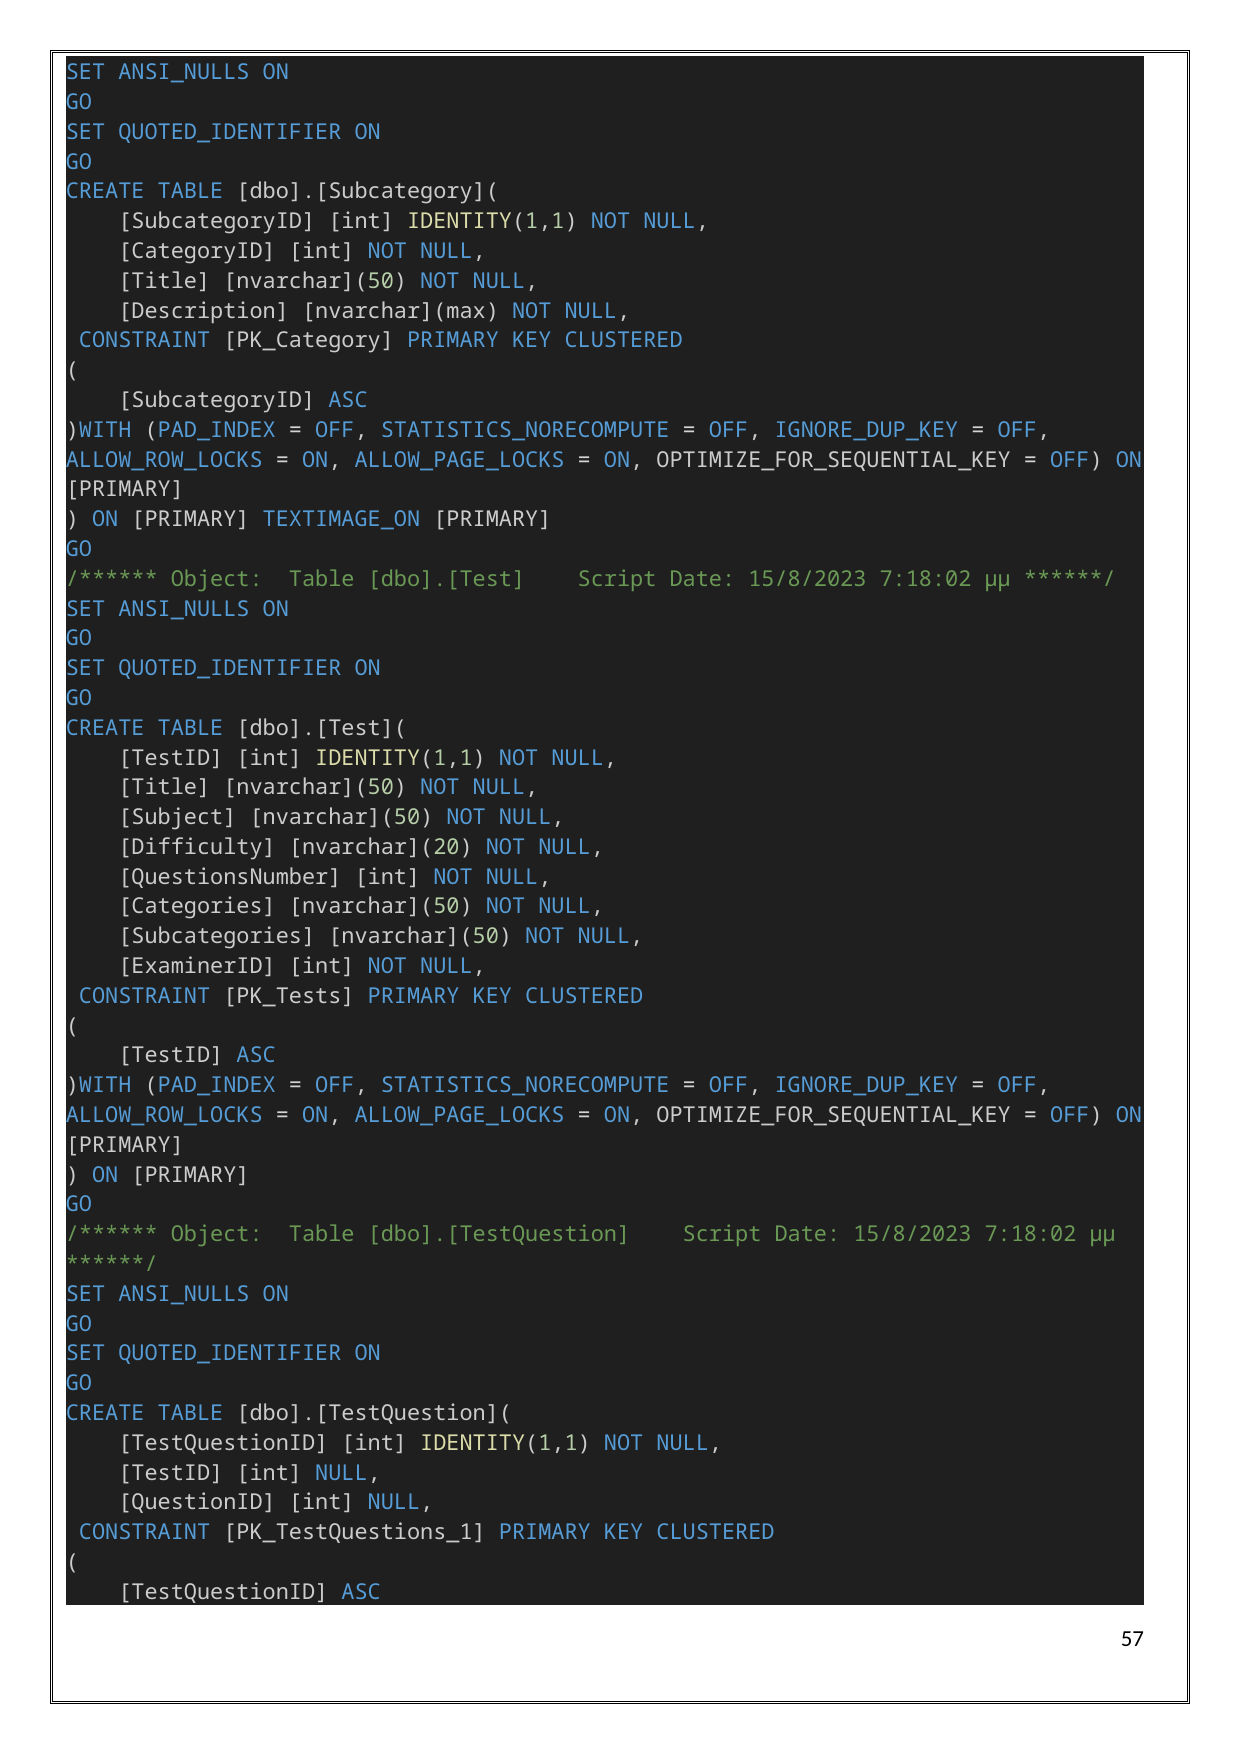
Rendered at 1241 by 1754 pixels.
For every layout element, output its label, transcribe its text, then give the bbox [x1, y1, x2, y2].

text [CategoryID] [int] NOT NULL, [66, 235, 1144, 265]
text GO [66, 533, 1144, 563]
text CONSTRAINT [PK_Tests] PRIMARY KEY CLUSTERED [66, 980, 1144, 1009]
text ) ON [PRIMARY] [66, 1158, 1144, 1188]
text ( [66, 354, 1144, 384]
text CONSTRAINT [PK_TestQuestions_1] PRIMARY KEY CLUSTERED [66, 1516, 1144, 1546]
text CREATE TABLE [dbo].[Subcategory]( [66, 175, 1144, 205]
text [QuestionID] [int] NULL, [66, 1486, 1144, 1516]
text ( [66, 1546, 1144, 1576]
text SET QUOTED_IDENTIFIER ON [66, 1337, 1144, 1367]
text [SubcategoryID] [int] IDENTITY(1,1) NOT NULL, [66, 205, 1144, 235]
text [TestQuestionID] ASC [66, 1576, 1144, 1605]
text [Difficulty] [nvarchar](20) NOT NULL, [66, 831, 1144, 861]
text CREATE TABLE [dbo].[Test]( [66, 712, 1144, 741]
text GO [66, 1307, 1144, 1337]
text GO [66, 1367, 1144, 1397]
text SET QUOTED_IDENTIFIER ON [66, 116, 1144, 146]
text CREATE TABLE [dbo].[TestQuestion]( [66, 1397, 1144, 1427]
text [Description] [nvarchar](max) NOT NULL, [66, 294, 1144, 324]
text [Categories] [nvarchar](50) NOT NULL, [66, 890, 1144, 920]
text [TestID] [int] NULL, [66, 1456, 1144, 1486]
text [SubcategoryID] ASC [66, 384, 1144, 414]
text [QuestionsNumber] [int] NOT NULL, [66, 861, 1144, 890]
text SET ANSI_NULLS ON [66, 592, 1144, 622]
text GO [66, 682, 1144, 712]
text [TestID] ASC [66, 1039, 1144, 1069]
text GO [66, 622, 1144, 652]
text SET ANSI_NULLS ON [66, 1278, 1144, 1307]
text [TestID] [int] IDENTITY(1,1) NOT NULL, [66, 741, 1144, 771]
text [ExaminerID] [int] NOT NULL, [66, 950, 1144, 980]
text SET QUOTED_IDENTIFIER ON [66, 652, 1144, 682]
text SET ANSI_NULLS ON [66, 56, 1144, 86]
text [TestQuestionID] [int] IDENTITY(1,1) NOT NULL, [66, 1427, 1144, 1456]
text [Title] [nvarchar](50) NOT NULL, [66, 265, 1144, 294]
text /****** Object: Table [dbo].[TestQuestion] Script Date: 15/8/2023 7:18:02 μμ ******/ [66, 1218, 1144, 1278]
text [Title] [nvarchar](50) NOT NULL, [66, 771, 1144, 801]
text ( [66, 1009, 1144, 1039]
text [Subject] [nvarchar](50) NOT NULL, [66, 801, 1144, 831]
text CONSTRAINT [PK_Category] PRIMARY KEY CLUSTERED [66, 324, 1144, 354]
text /****** Object: Table [dbo].[Test] Script Date: 15/8/2023 7:18:02 μμ ******/ [66, 563, 1144, 592]
text GO [66, 146, 1144, 175]
text GO [66, 86, 1144, 116]
text ) ON [PRIMARY] TEXTIMAGE_ON [PRIMARY] [66, 503, 1144, 533]
text GO [66, 1188, 1144, 1218]
text [Subcategories] [nvarchar](50) NOT NULL, [66, 920, 1144, 950]
